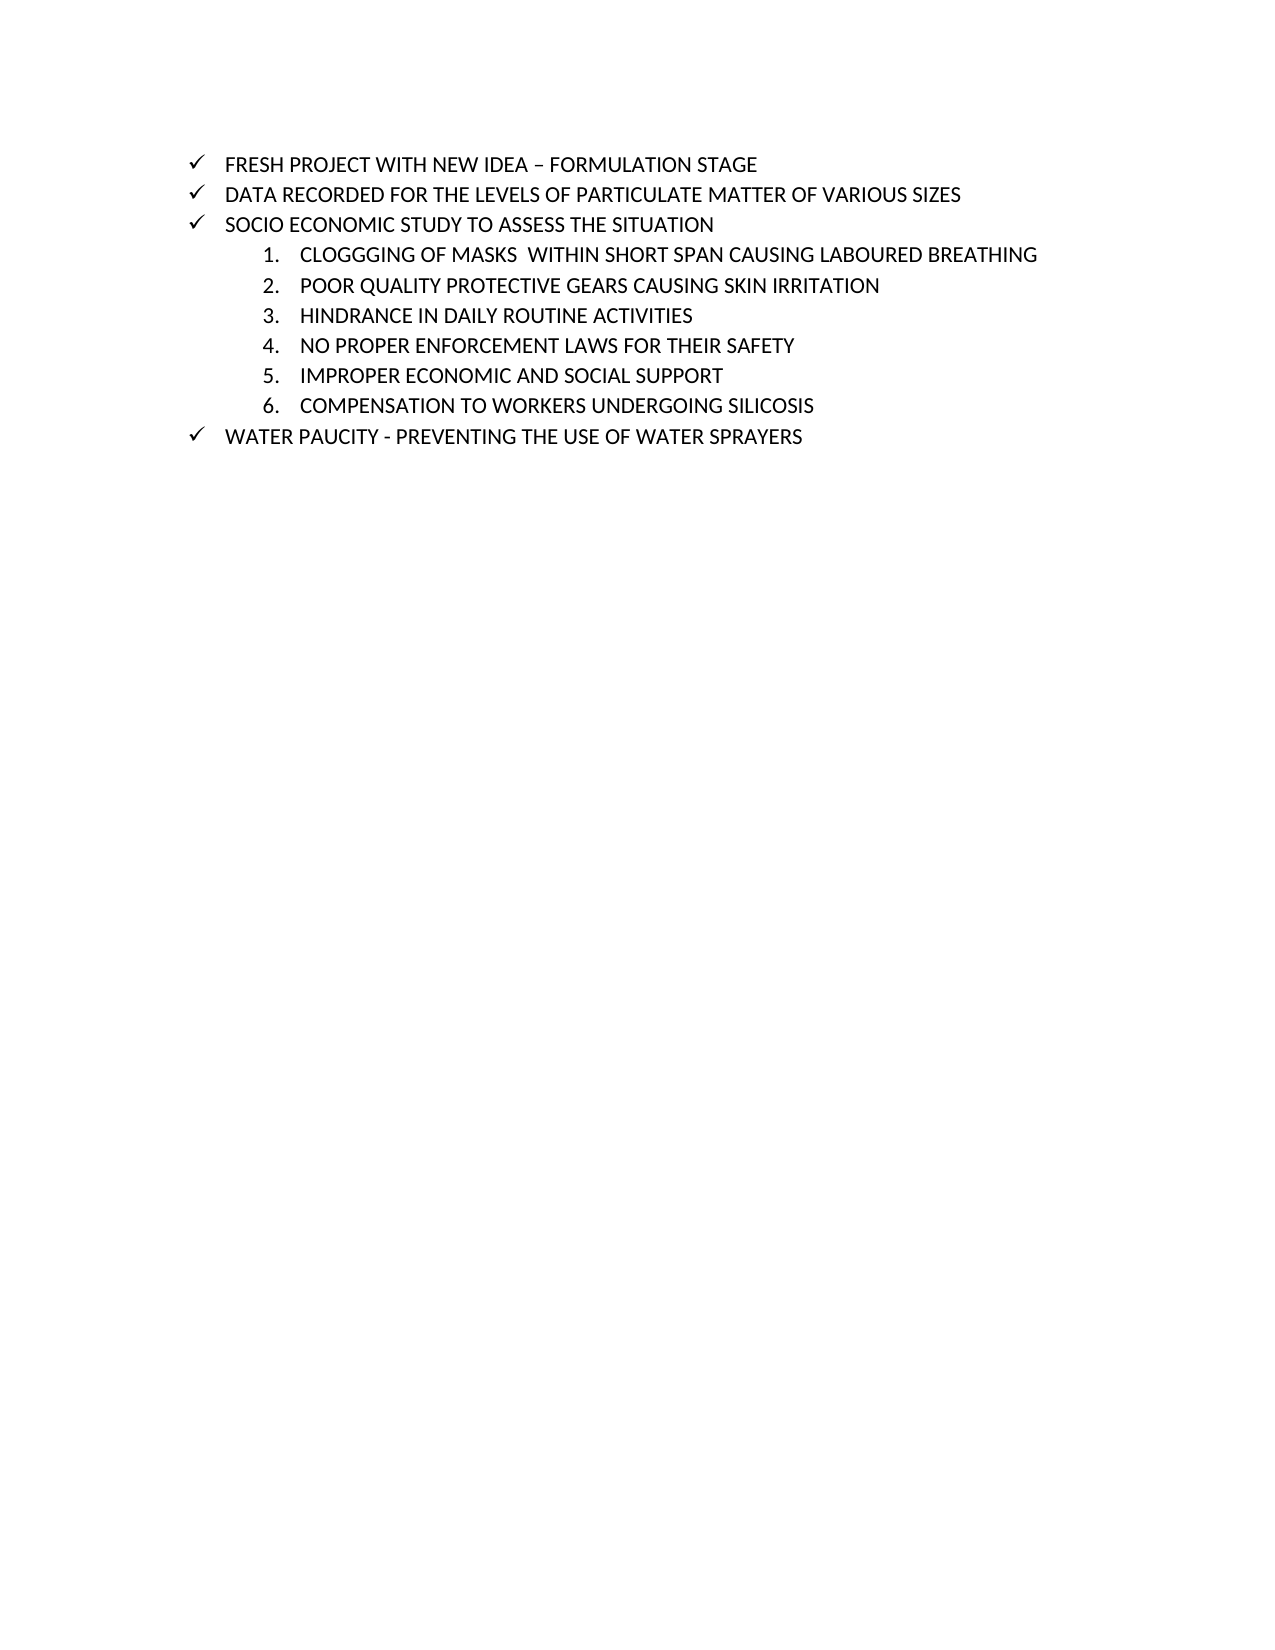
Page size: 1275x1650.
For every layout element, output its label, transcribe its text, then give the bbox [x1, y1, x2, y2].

list HINDRANCE IN DAILY ROUTINE ACTIVITIES [262, 301, 1125, 329]
list CLOGGGING OF MASKS WITHIN SHORT SPAN CAUSING LABOURED BREATHING [262, 241, 1125, 269]
list NO PROPER ENFORCEMENT LAWS FOR THEIR SAFETY [262, 331, 1125, 359]
list IMPROPER ECONOMIC AND SOCIAL SUPPORT [262, 361, 1125, 389]
list COMPENSATION TO WORKERS UNDERGOING SILICOSIS [262, 392, 1125, 420]
list FRESH PROJECT WITH NEW IDEA – FORMULATION STAGE [187, 150, 1125, 178]
list POOR QUALITY PROTECTIVE GEARS CAUSING SKIN IRRITATION [262, 271, 1125, 299]
list WATER PAUCITY - PREVENTING THE USE OF WATER SPRAYERS [187, 422, 1125, 450]
list SOCIO ECONOMIC STUDY TO ASSESS THE SITUATION [187, 210, 1125, 238]
list DATA RECORDED FOR THE LEVELS OF PARTICULATE MATTER OF VARIOUS SIZES [187, 180, 1125, 208]
